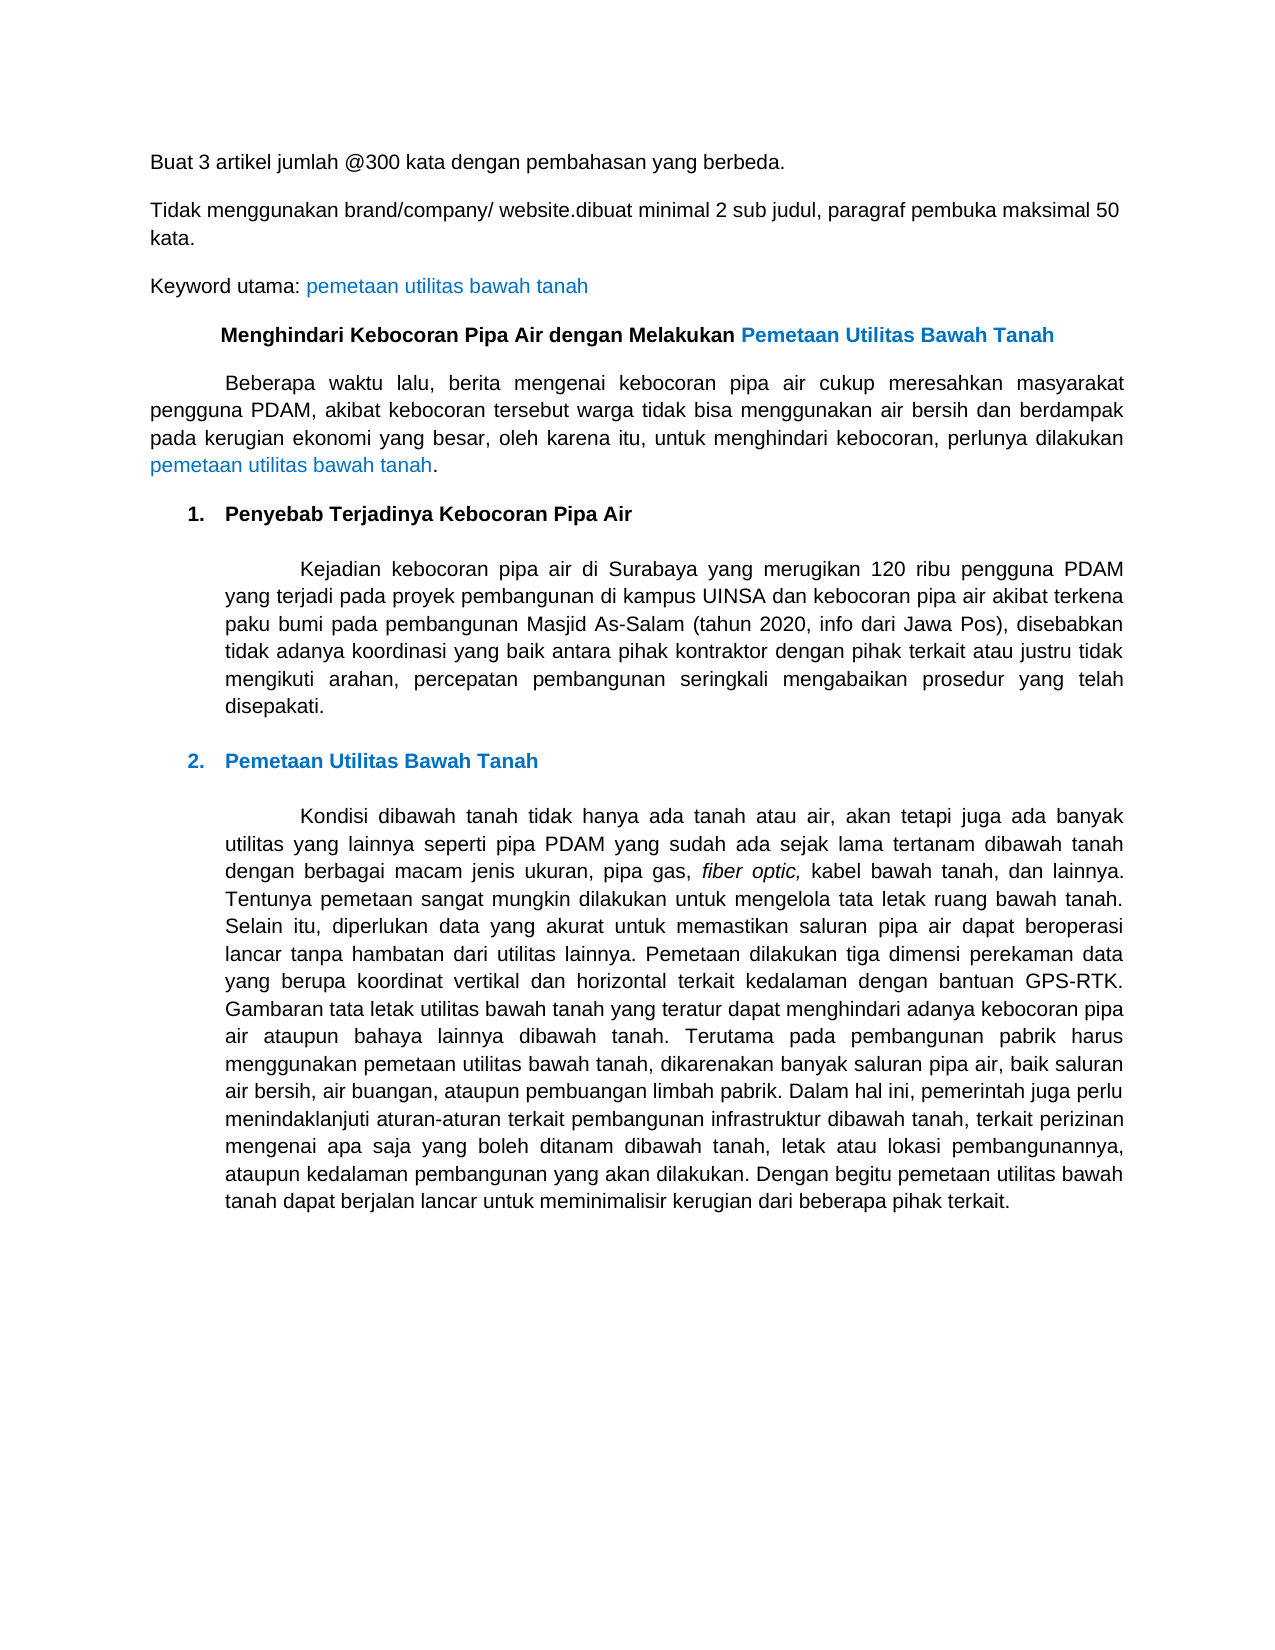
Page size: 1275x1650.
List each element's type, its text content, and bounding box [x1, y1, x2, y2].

text Buat 3 artikel jumlah @300 kata dengan pembahasan yang berbeda. [150, 150, 1125, 174]
list Penyebab Terjadinya Kebocoran Pipa Air [187, 502, 1125, 526]
list Kondisi dibawah tanah tidak hanya ada tanah atau air, akan tetapi juga ada banyak utilitas yang lainnya seperti pipa PDAM yang sudah ada sejak lama tertanam dibawah tanah dengan berbagai macam jenis ukuran, pipa gas, fiber optic, kabel bawah tanah, dan lainnya. Tentunya pemetaan sangat mungkin dilakukan untuk mengelola tata letak ruang bawah tanah. Selain itu, diperlukan data yang akurat untuk memastikan saluran pipa air dapat beroperasi lancar tanpa hambatan dari utilitas lainnya. Pemetaan dilakukan tiga dimensi perekaman data yang berupa koordinat vertikal dan horizontal terkait kedalaman dengan bantuan GPS-RTK. Gambaran tata letak utilitas bawah tanah yang teratur dapat menghindari adanya kebocoran pipa air ataupun bahaya lainnya dibawah tanah. Terutama pada pembangunan pabrik harus menggunakan pemetaan utilitas bawah tanah, dikarenakan banyak saluran pipa air, baik saluran air bersih, air buangan, ataupun pembuangan limbah pabrik. Dalam hal ini, pemerintah juga perlu menindaklanjuti aturan-aturan terkait pembangunan infrastruktur dibawah tanah, terkait perizinan mengenai apa saja yang boleh ditanam dibawah tanah, letak atau lokasi pembangunannya, ataupun kedalaman pembangunan yang akan dilakukan. Dengan begitu pemetaan utilitas bawah tanah dapat berjalan lancar untuk meminimalisir kerugian dari beberapa pihak terkait. [225, 804, 1125, 1213]
text Menghindari Kebocoran Pipa Air dengan Melakukan Pemetaan Utilitas Bawah Tanah [150, 322, 1125, 346]
text Beberapa waktu lalu, berita mengenai kebocoran pipa air cukup meresahkan masyarakat pengguna PDAM, akibat kebocoran tersebut warga tidak bisa menggunakan air bersih dan berdampak pada kerugian ekonomi yang besar, oleh karena itu, untuk menghindari kebocoran, perlunya dilakukan pemetaan utilitas bawah tanah. [150, 371, 1125, 477]
text Keyword utama: pemetaan utilitas bawah tanah [150, 274, 1125, 298]
text Tidak menggunakan brand/company/ website.dibuat minimal 2 sub judul, paragraf pembuka maksimal 50 kata. [150, 198, 1125, 250]
list Pemetaan Utilitas Bawah Tanah [187, 749, 1125, 773]
list Kejadian kebocoran pipa air di Surabaya yang merugikan 120 ribu pengguna PDAM yang terjadi pada proyek pembangunan di kampus UINSA dan kebocoran pipa air akibat terkena paku bumi pada pembangunan Masjid As-Salam (tahun 2020, info dari Jawa Pos), disebabkan tidak adanya koordinasi yang baik antara pihak kontraktor dengan pihak terkait atau justru tidak mengikuti arahan, percepatan pembangunan seringkali mengabaikan prosedur yang telah disepakati. [225, 557, 1125, 718]
